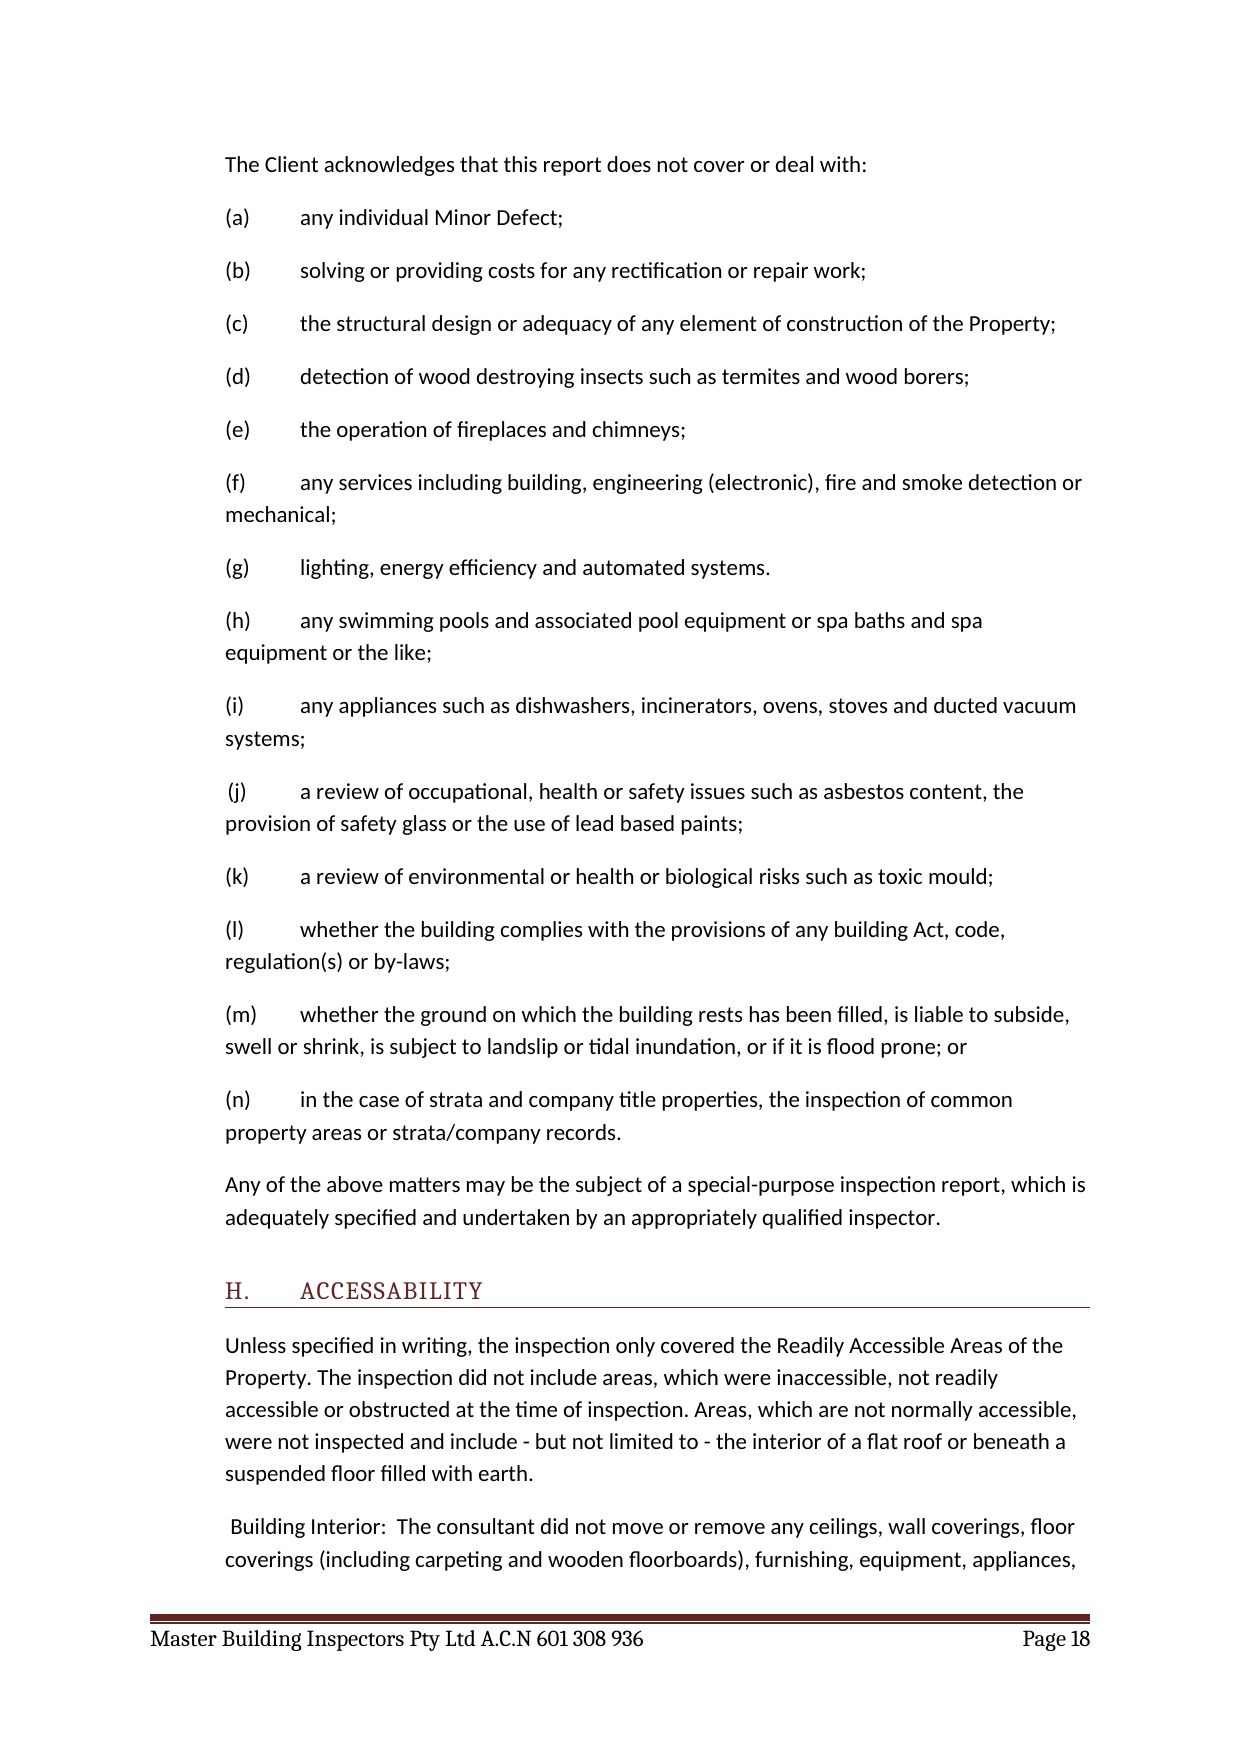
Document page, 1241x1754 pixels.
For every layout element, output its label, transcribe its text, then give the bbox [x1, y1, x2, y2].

text (e) the operation of fireplaces and chimneys; [150, 415, 1090, 443]
text (i) any appliances such as dishwashers, incinerators, ovens, stoves and ducted vacuum systems; [150, 692, 1090, 752]
text Any of the above matters may be the subject of a special-purpose inspection report, which is adequately specified and undertaken by an appropriately qualified inspector. [150, 1171, 1090, 1231]
text (n) in the case of strata and company title properties, the inspection of common property areas or strata/company records. [150, 1085, 1090, 1146]
text (k) a review of environmental or health or biological risks such as toxic mould; [150, 862, 1090, 890]
text The Client acknowledges that this report does not cover or deal with: [225, 150, 1090, 178]
text (d) detection of wood destroying insects such as termites and wood borers; [150, 362, 1090, 390]
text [225, 1512, 1090, 1573]
text (l) whether the building complies with the provisions of any building Act, code, regulation(s) or by-laws; [150, 915, 1090, 975]
text (h) any swimming pools and associated pool equipment or spa baths and spa equipment or the like; [150, 606, 1090, 667]
text (b) solving or providing costs for any rectification or repair work; [150, 256, 1090, 284]
text Unless specified in writing, the inspection only covered the Readily Accessible Areas of the Property. The inspection did not include areas, which were inaccessible, not readily accessible or obstructed at the time of inspection. Areas, which are not normally accessible, were not inspected and include - but not limited to - the interior of a flat roof or beneath a suspended floor filled with earth. [225, 1331, 1090, 1487]
text (g) lighting, energy efficiency and automated systems. [150, 553, 1090, 581]
text (j) a review of occupational, health or safety issues such as asbestos content, the provision of safety glass or the use of lead based paints; [150, 777, 1090, 837]
text (f) any services including building, engineering (electronic), fire and smoke detection or mechanical; [150, 468, 1090, 528]
subtitle Accessability [225, 1277, 1090, 1307]
text (m) whether the ground on which the building rests has been filled, is liable to subside, swell or shrink, is subject to landslip or tidal inundation, or if it is flood prone; or [150, 1000, 1090, 1060]
text (c) the structural design or adequacy of any element of construction of the Property; [150, 309, 1090, 337]
text (a) any individual Minor Defect; [150, 203, 1090, 231]
